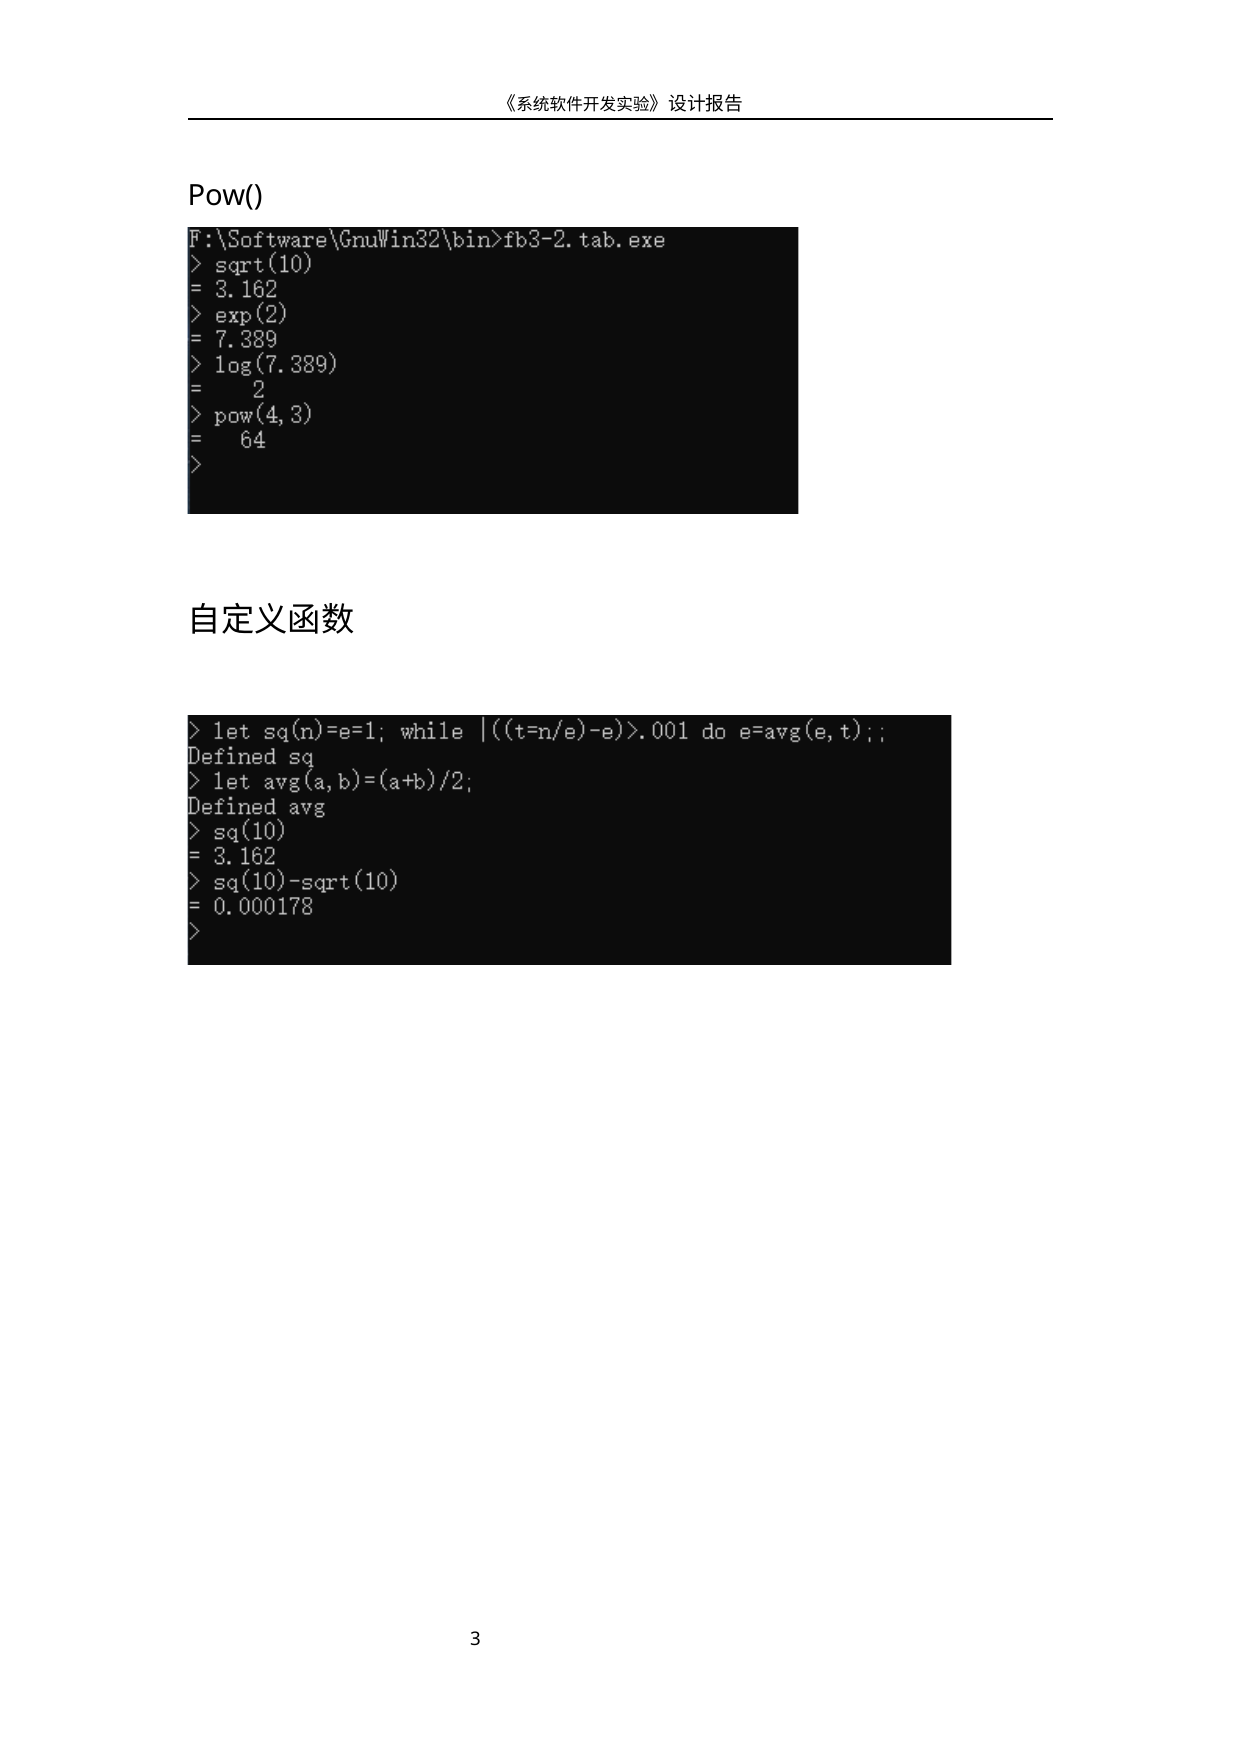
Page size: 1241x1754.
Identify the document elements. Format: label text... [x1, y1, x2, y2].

text 自定义函数 [187, 584, 1053, 649]
text Pow() [187, 162, 1053, 227]
picture [187, 227, 799, 514]
picture [187, 715, 952, 965]
